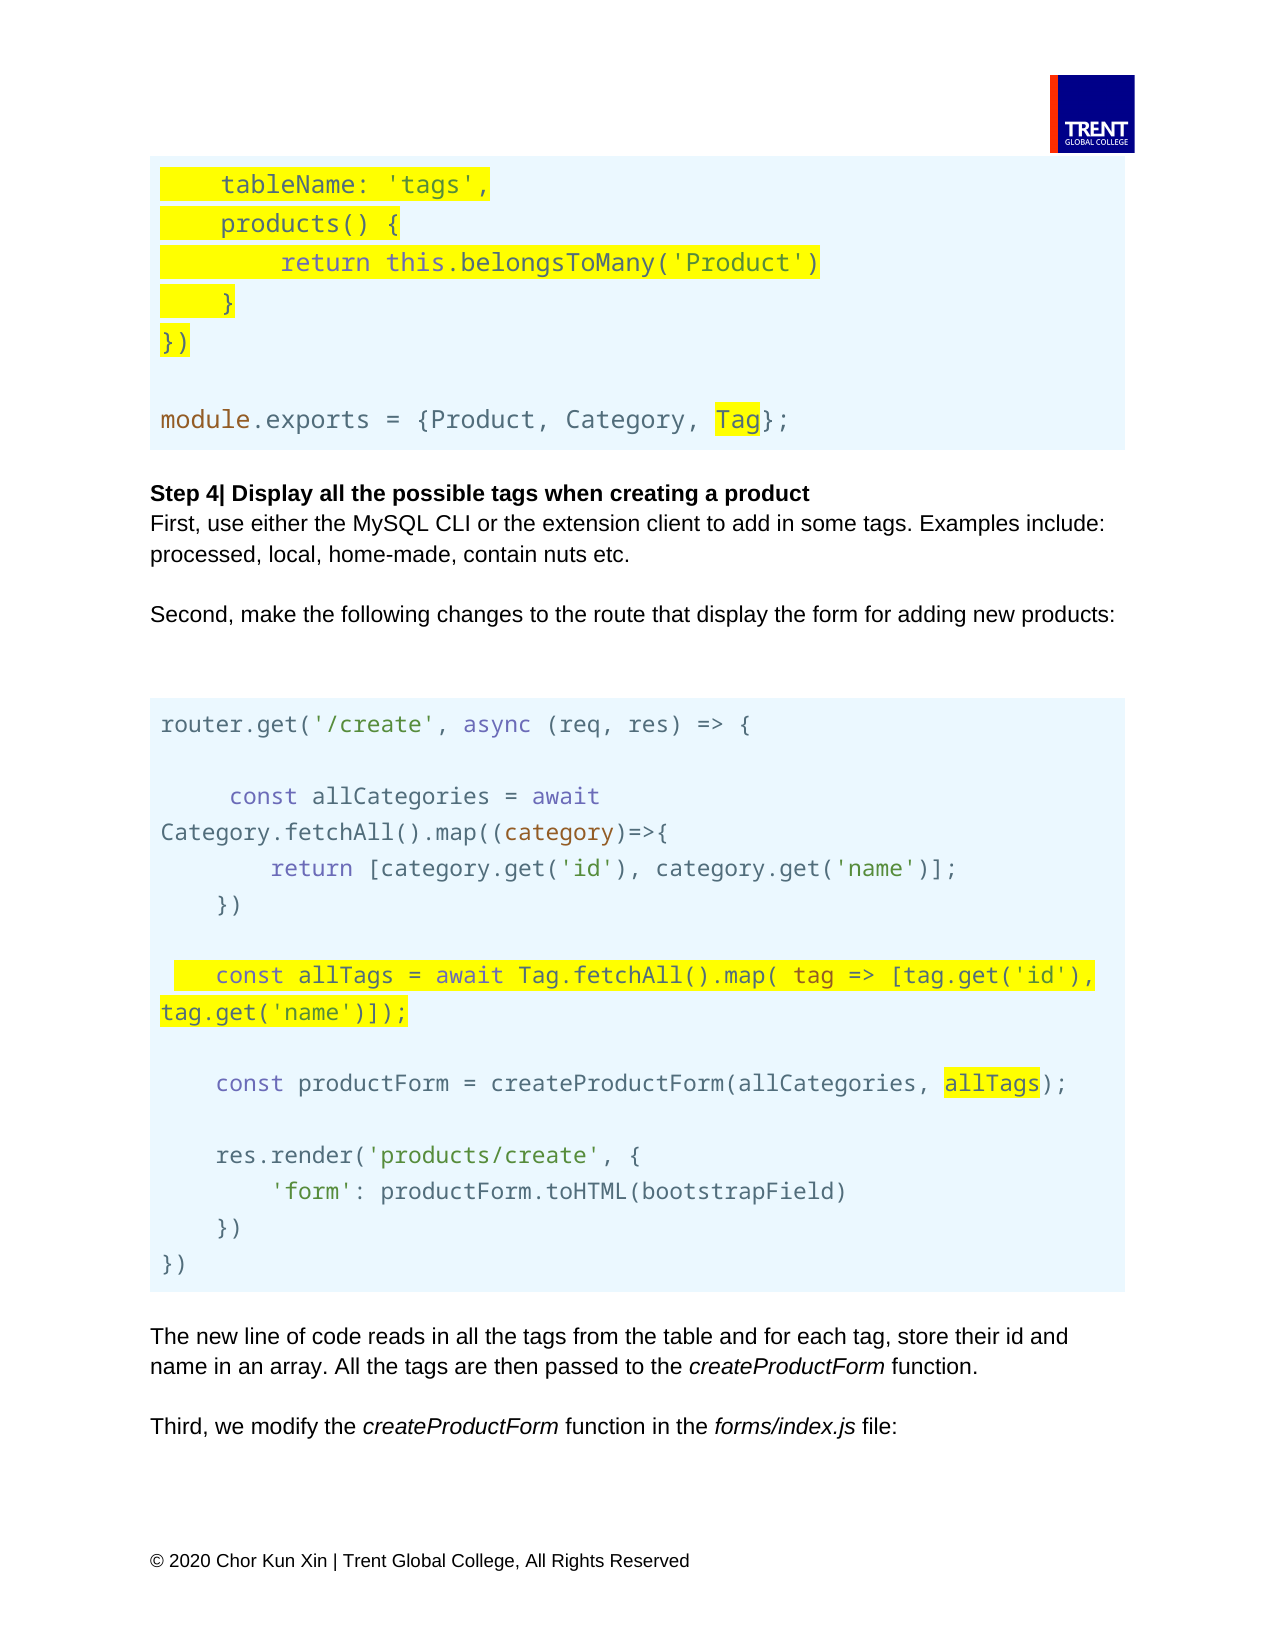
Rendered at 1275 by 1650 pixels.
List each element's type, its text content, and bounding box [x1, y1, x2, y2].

text Third, we modify the createProductForm function in the forms/index.js file: [150, 1413, 1125, 1440]
text Step 4| Display all the possible tags when creating a product [150, 480, 1125, 507]
table_header router.get('/create', async (req, res) => { const allCategories = await Category.fetchAll().map((category)=>{ return [category.get('id'), category.get('name')]; }) const allTags = await Tag.fetchAll().map( tag => [tag.get('id'), tag.get('name')]); const productForm = createProductForm(allCategories, allTags); res.render('products/create', { 'form': productForm.toHTML(bootstrapField) }) }) [150, 698, 1125, 1292]
text The new line of code reads in all the tags from the table and for each tag, store their id and name in an array. All the tags are then passed to the createProductForm function. [150, 1323, 1125, 1379]
picture [1050, 75, 1135, 153]
text Second, make the following changes to the route that display the form for adding new products: [150, 601, 1125, 627]
text First, use either the MySQL CLI or the extension client to add in some tags. Examples include: processed, local, home-made, contain nuts etc. [150, 510, 1125, 567]
